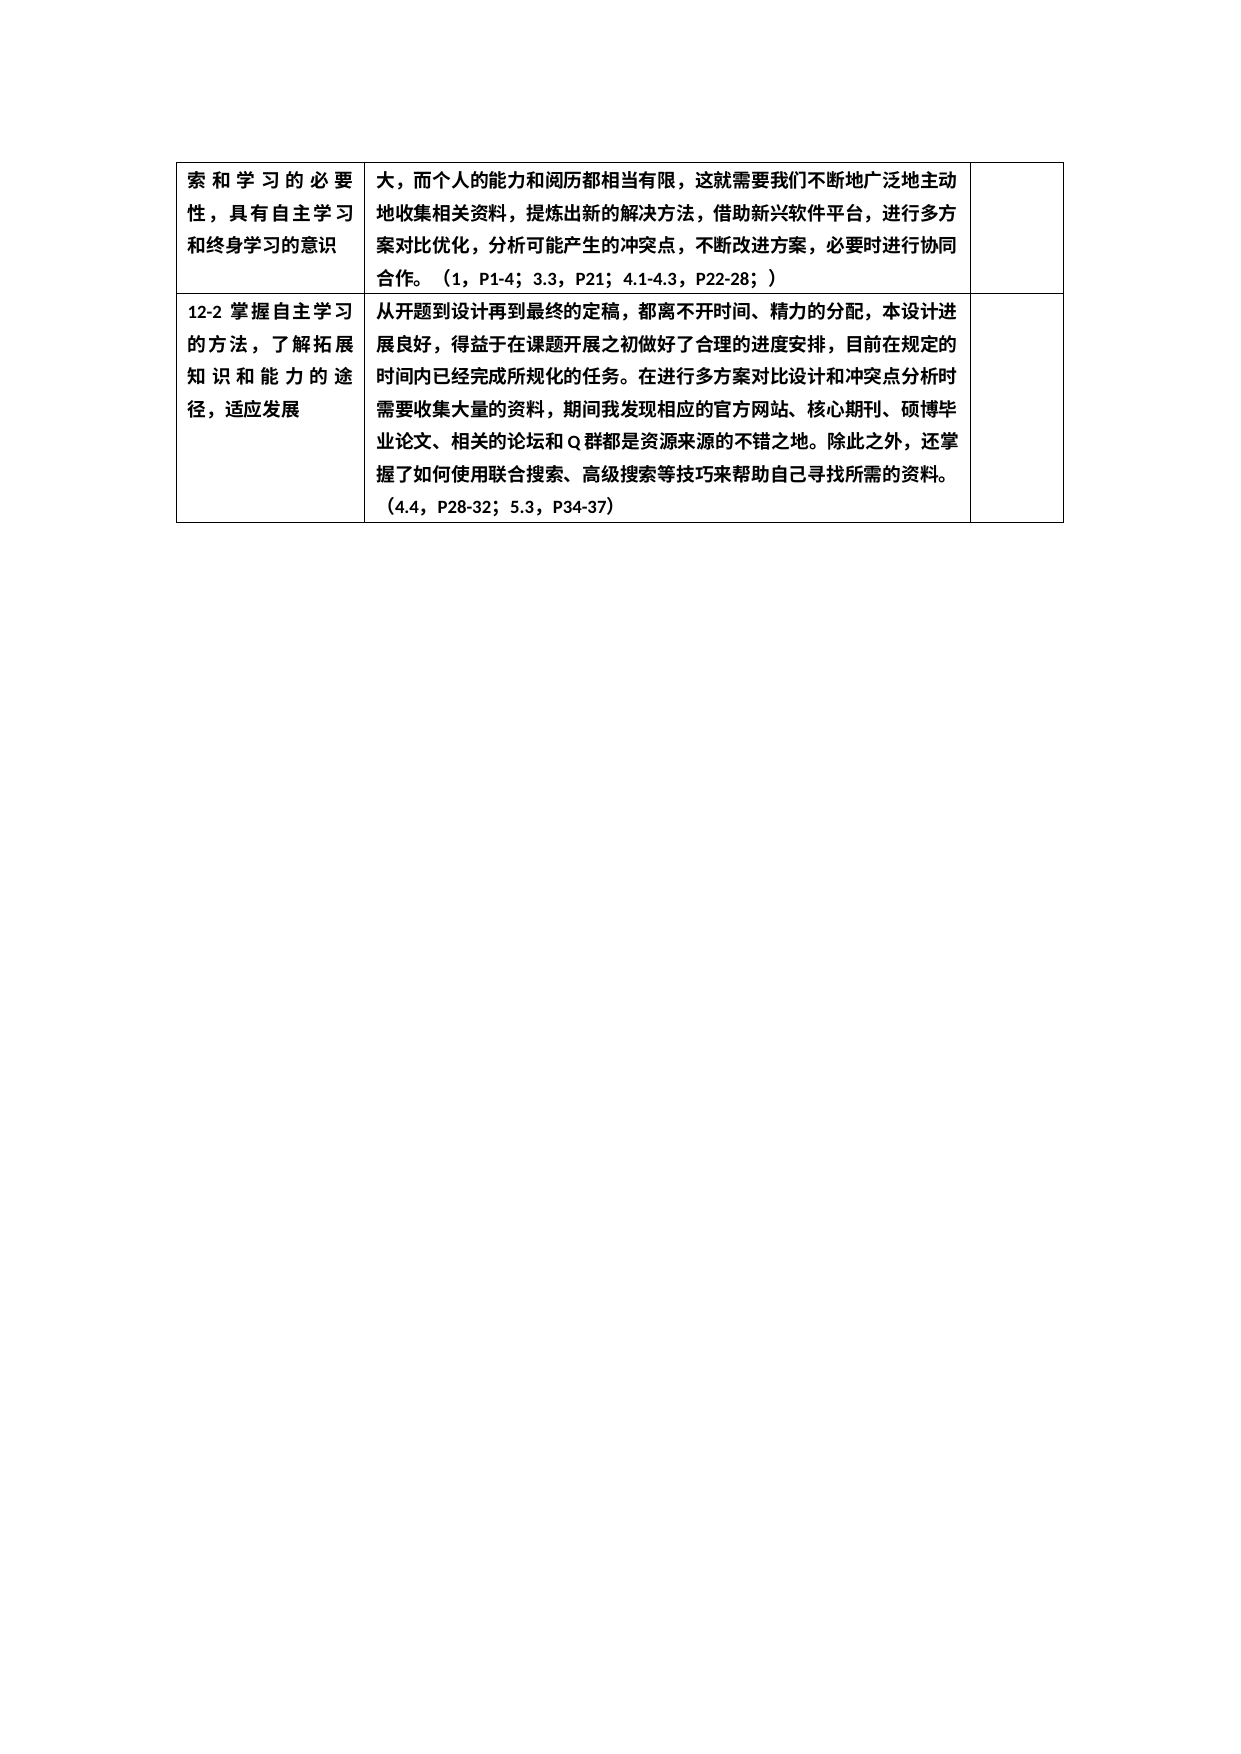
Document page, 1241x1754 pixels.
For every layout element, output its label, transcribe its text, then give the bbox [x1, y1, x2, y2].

table_cell [971, 163, 1063, 293]
table_cell 从开题到设计再到最终的定稿，都离不开时间、精力的分配，本设计进展良好，得益于在课题开展之初做好了合理的进度安排，目前在规定的时间内已经完成所规化的任务。在进行多方案对比设计和冲突点分析时需要收集大量的资料，期间我发现相应的官方网站、核心期刊、硕博毕业论文、相关的论坛和Q群都是资源来源的不错之地。除此之外，还掌握了如何使用联合搜索、高级搜索等技巧来帮助自己寻找所需的资料。（4.4，P28-32；5.3，P34-37） [365, 294, 970, 522]
table_cell 12-2 掌握自主学习的方法，了解拓展知识和能力的途径，适应发展 [177, 294, 364, 522]
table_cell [365, 163, 970, 293]
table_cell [177, 163, 364, 293]
table_cell [971, 294, 1063, 522]
